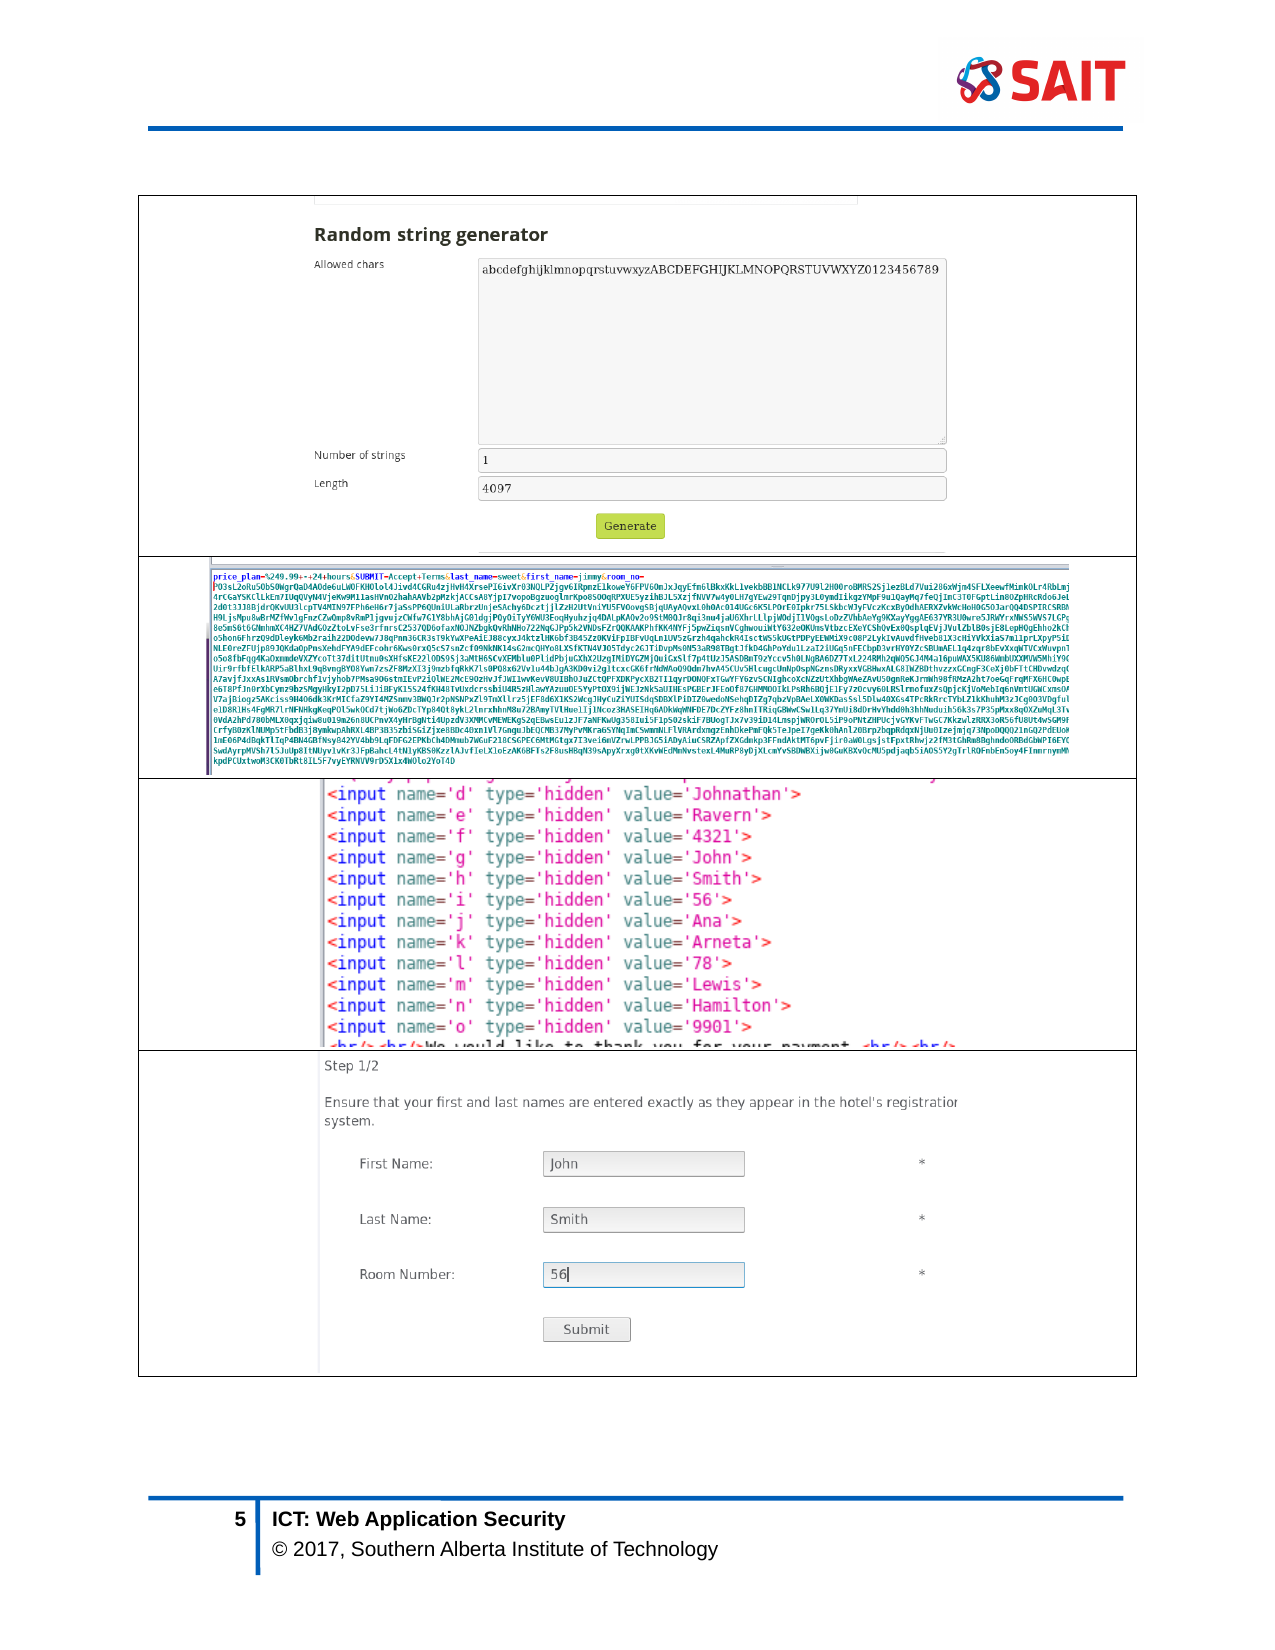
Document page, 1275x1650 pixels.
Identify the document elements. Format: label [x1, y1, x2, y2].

picture [206, 557, 1069, 775]
picture [304, 196, 971, 553]
picture [317, 1051, 958, 1373]
table_cell [139, 196, 1136, 556]
table_cell [139, 779, 1136, 1050]
picture [319, 779, 956, 1047]
picture [937, 37, 1145, 123]
table_cell [139, 557, 1136, 778]
table_cell [139, 1051, 1136, 1376]
